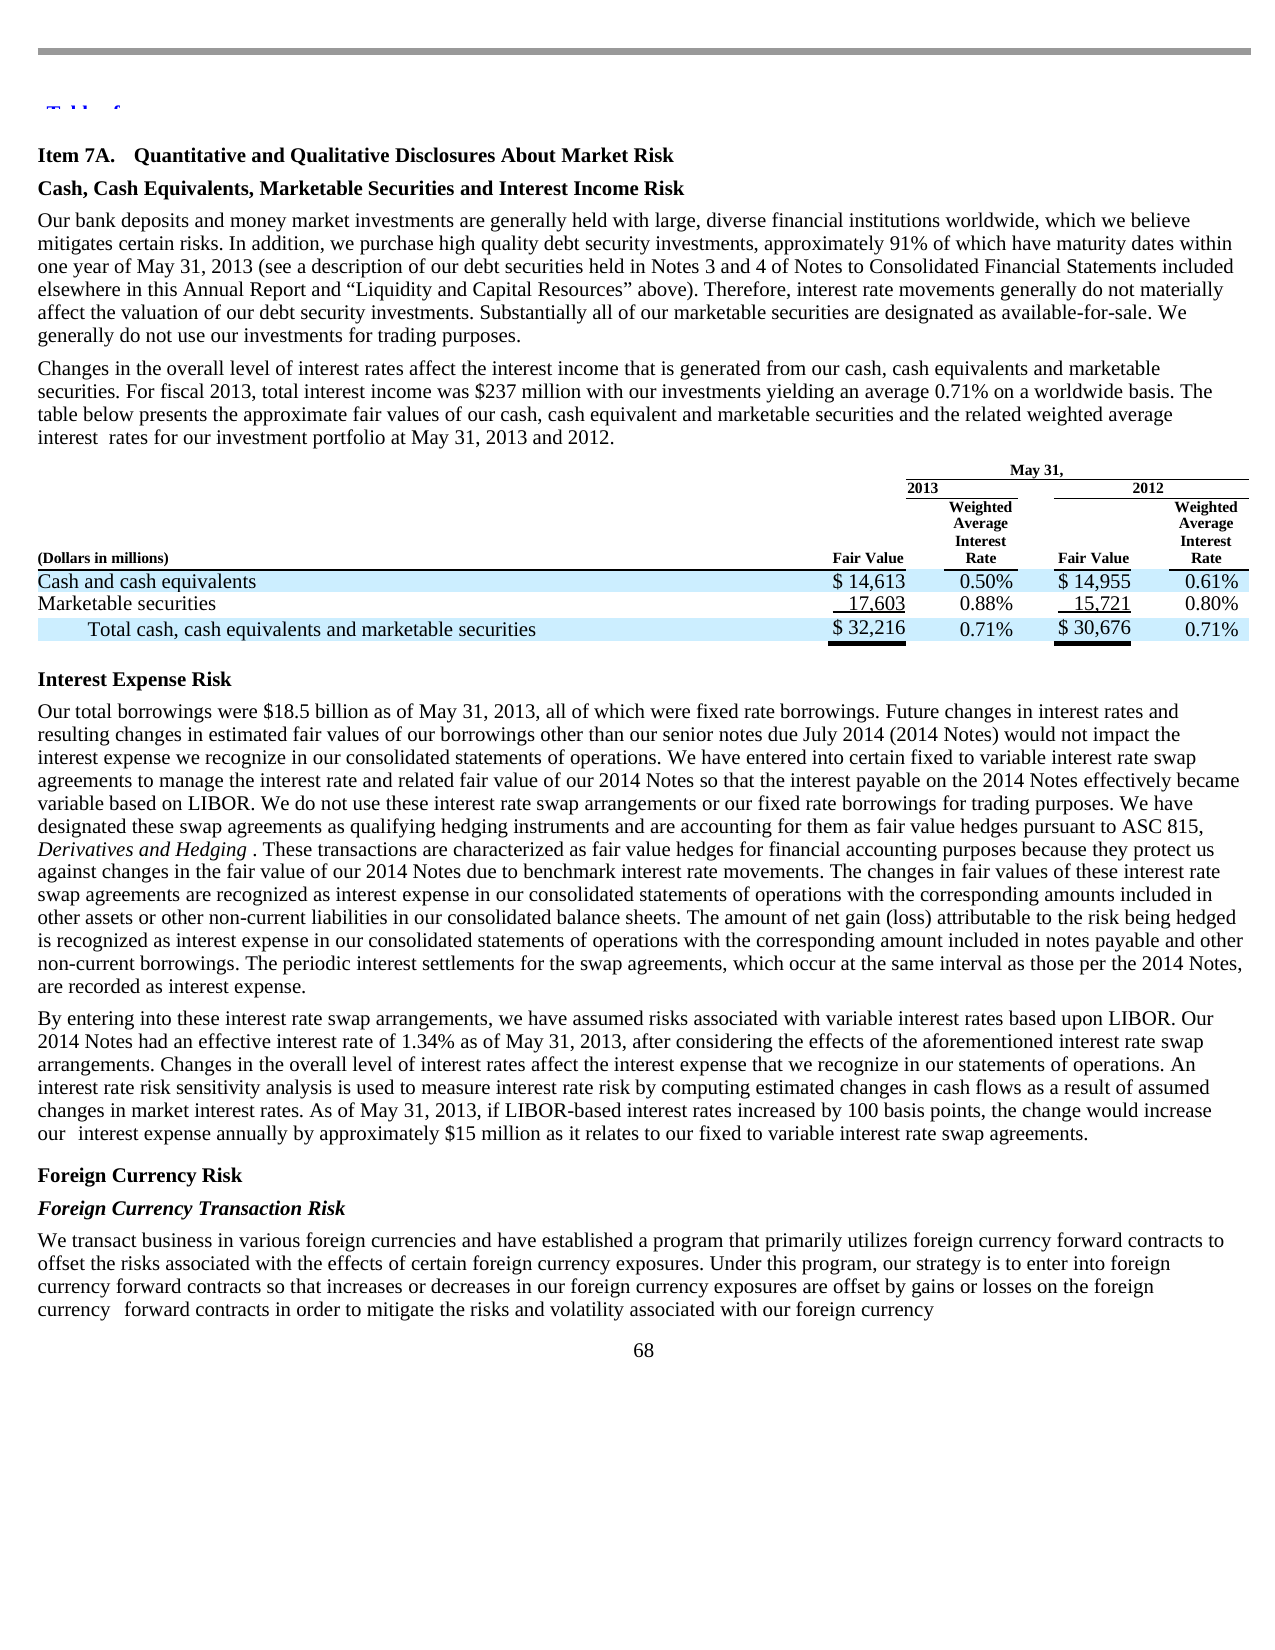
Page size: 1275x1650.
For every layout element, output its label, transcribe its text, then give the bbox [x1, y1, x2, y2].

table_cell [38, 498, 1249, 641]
text Changes in the overall level of interest rates affect the interest income that is generated from our cash, cash equivalents and marketable securities. For fiscal 2013, total interest income was $237 million with our investments yielding an average 0.71% on a worldwide basis. The table below presents the approximate fair values of our cash, cash equivalent and marketable securities and the related weighted average interest rates for our investment portfolio at May 31, 2013 and 2012. [37, 357, 1231, 449]
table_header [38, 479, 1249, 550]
text May 31, [23, 461, 1063, 478]
text Our total borrowings were $18.5 billion as of May 31, 2013, all of which were fixed rate borrowings. Future changes in interest rates and resulting changes in estimated fair values of our borrowings other than our senior notes due July 2014 (2014 Notes) would not impact the interest expense we recognize in our consolidated statements of operations. We have entered into certain fixed to variable interest rate swap agreements to manage the interest rate and related fair value of our 2014 Notes so that the interest payable on the 2014 Notes effectively became variable based on LIBOR. We do not use these interest rate swap arrangements or our fixed rate borrowings for trading purposes. We have designated these swap agreements as qualifying hedging instruments and are accounting for them as fair value hedges pursuant to ASC 815, Derivatives and Hedging . These transactions are characterized as fair value hedges for financial accounting purposes because they protect us against changes in the fair value of our 2014 Notes due to benchmark interest rate movements. The changes in fair values of these interest rate swap agreements are recognized as interest expense in our consolidated statements of operations with the corresponding amounts included in other assets or other non-current liabilities in our consolidated balance sheets. The amount of net gain (loss) attributable to the risk being hedged is recognized as interest expense in our consolidated statements of operations with the corresponding amount included in notes payable and other non-current borrowings. The periodic interest settlements for the swap agreements, which occur at the same interval as those per the 2014 Notes, are recorded as interest expense. [37, 700, 1248, 998]
text By entering into these interest rate swap arrangements, we have assumed risks associated with variable interest rates based upon LIBOR. Our 2014 Notes had an effective interest rate of 1.34% as of May 31, 2013, after considering the effects of the aforementioned interest rate swap arrangements. Changes in the overall level of interest rates affect the interest expense that we recognize in our statements of operations. An interest rate risk sensitivity analysis is used to measure interest rate risk by computing estimated changes in cash flows as a result of assumed changes in market interest rates. As of May 31, 2013, if LIBOR-based interest rates increased by 100 basis points, the change would increase our interest expense annually by approximately $15 million as it relates to our fixed to variable interest rate swap agreements. [37, 1007, 1239, 1145]
text 68 [326, 1338, 961, 1362]
text Our bank deposits and money market investments are generally held with large, diverse financial institutions worldwide, which we believe mitigates certain risks. In addition, we purchase high quality debt security investments, approximately 91% of which have maturity dates within one year of May 31, 2013 (see a description of our debt securities held in Notes 3 and 4 of Notes to Consolidated Financial Statements included elsewhere in this Annual Report and “Liquidity and Capital Resources” above). Therefore, interest rate movements generally do not materially affect the valuation of our debt security investments. Substantially all of our marketable securities are designated as available-for-sale. We generally do not use our investments for trading purposes. [37, 209, 1234, 347]
text We transact business in various foreign currencies and have established a program that primarily utilizes foreign currency forward contracts to offset the risks associated with the effects of certain foreign currency exposures. Under this program, our strategy is to enter into foreign currency forward contracts so that increases or decreases in our foreign currency exposures are offset by gains or losses on the foreign currency forward contracts in order to mitigate the risks and volatility associated with our foreign currency [37, 1229, 1225, 1321]
subtitle Foreign Currency Risk [37, 1163, 1264, 1187]
subtitle Item 7A. Quantitative and Qualitative Disclosures About Market Risk Cash, Cash Equivalents, Marketable Securities and Interest Income Risk [37, 143, 718, 200]
subtitle Foreign Currency Transaction Risk [37, 1195, 1264, 1219]
subtitle Interest Expense Risk [37, 667, 1230, 691]
